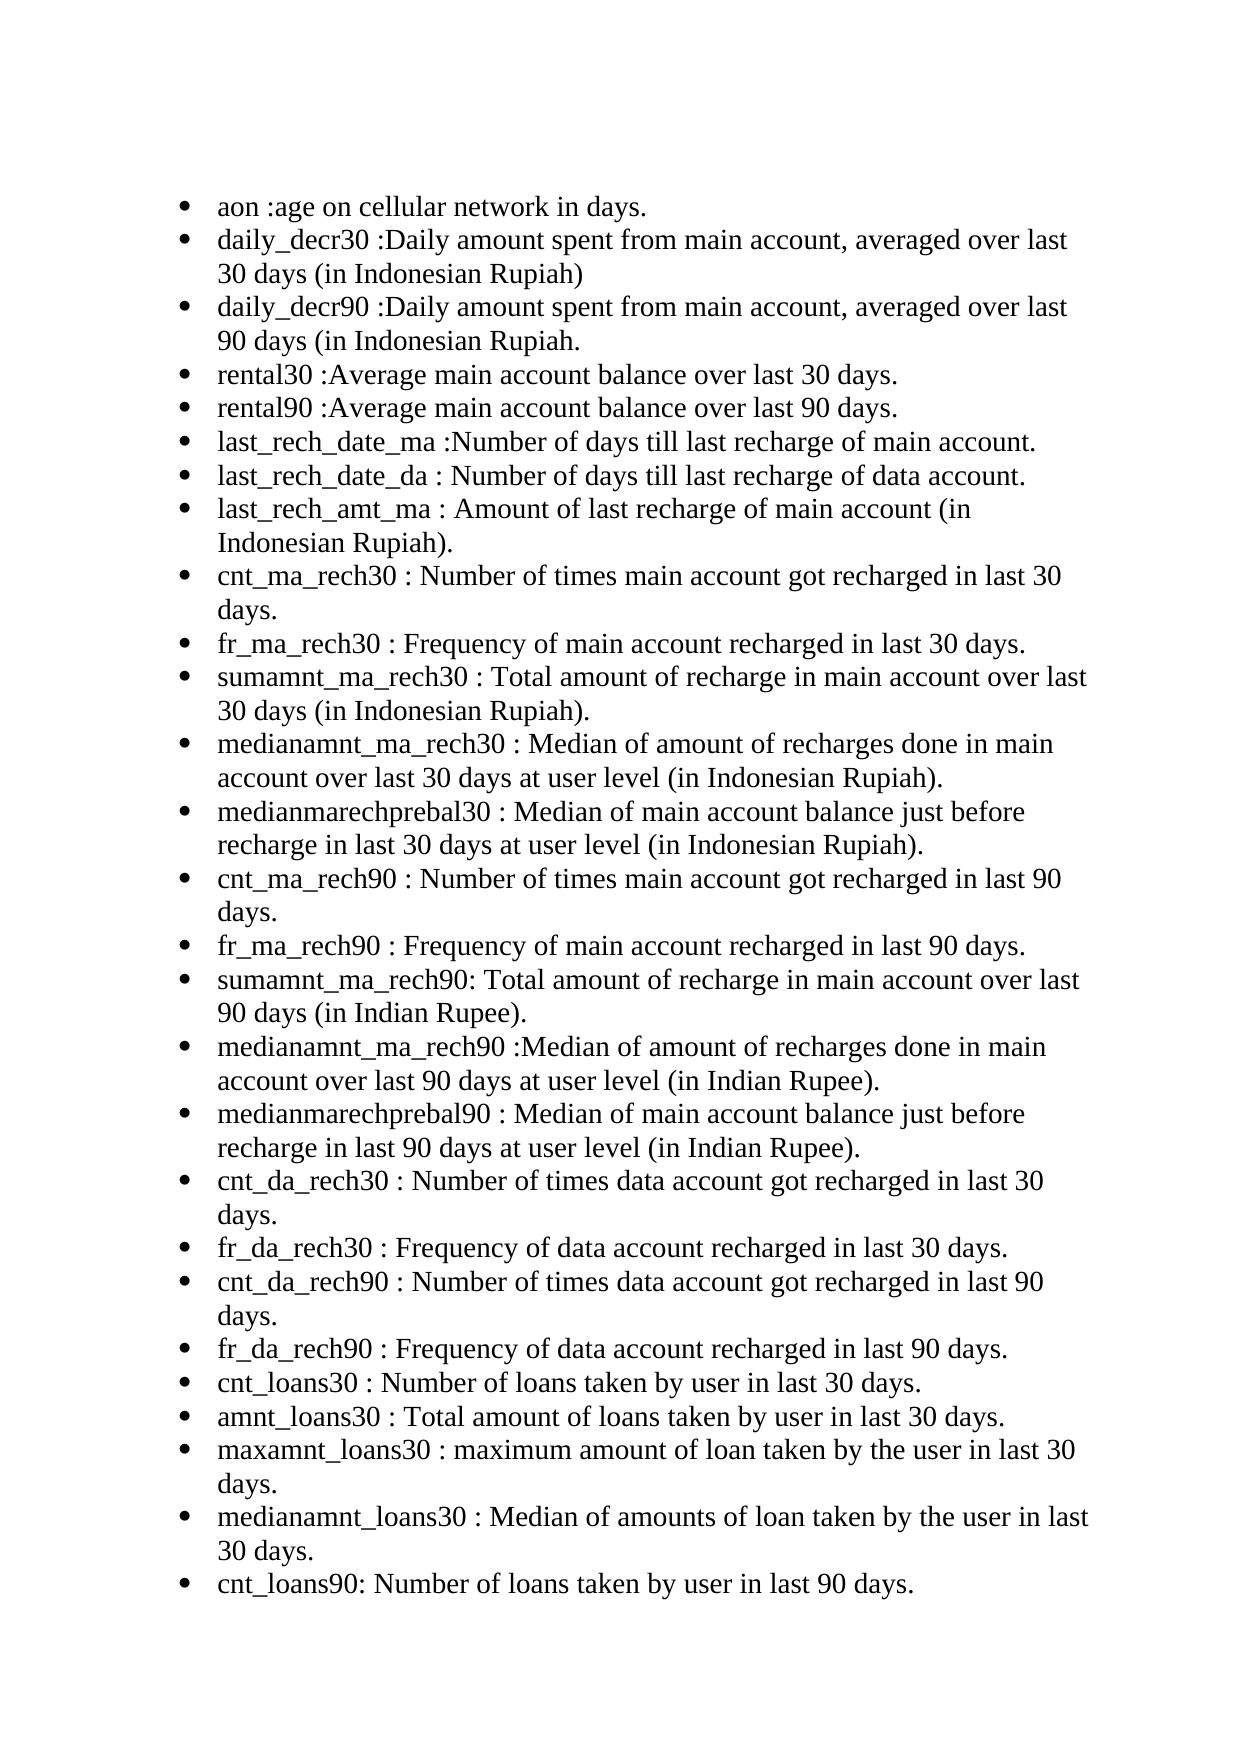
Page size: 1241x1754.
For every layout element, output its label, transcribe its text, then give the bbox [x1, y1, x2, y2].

list fr_ma_rech30 : Frequency of main account recharged in last 30 days. [179, 626, 1090, 659]
list rental90 :Average main account balance over last 90 days. [179, 390, 1090, 424]
list last_rech_amt_ma : Amount of last recharge of main account (in Indonesian Rupiah). [179, 491, 1090, 558]
list cnt_loans90: Number of loans taken by user in last 90 days. [179, 1567, 1090, 1600]
list medianmarechprebal90 : Median of main account balance just before recharge in last 90 days at user level (in Indian Rupee). [179, 1096, 1090, 1163]
list rental30 :Average main account balance over last 30 days. [179, 357, 1090, 390]
list amnt_loans30 : Total amount of loans taken by user in last 30 days. [179, 1399, 1090, 1432]
list medianamnt_ma_rech90 :Median of amount of recharges done in main account over last 90 days at user level (in Indian Rupee). [179, 1029, 1090, 1096]
list medianmarechprebal30 : Median of main account balance just before recharge in last 30 days at user level (in Indonesian Rupiah). [179, 794, 1090, 861]
list last_rech_date_ma :Number of days till last recharge of main account. [179, 424, 1090, 458]
list medianamnt_ma_rech30 : Median of amount of recharges done in main account over last 30 days at user level (in Indonesian Rupiah). [179, 727, 1090, 794]
list cnt_ma_rech90 : Number of times main account got recharged in last 90 days. [179, 861, 1090, 928]
list sumamnt_ma_rech30 : Total amount of recharge in main account over last 30 days (in Indonesian Rupiah). [179, 659, 1090, 727]
list fr_ma_rech90 : Frequency of main account recharged in last 90 days. [179, 928, 1090, 962]
list fr_da_rech30 : Frequency of data account recharged in last 30 days. [179, 1231, 1090, 1264]
list daily_decr90 :Daily amount spent from main account, averaged over last 90 days (in Indonesian Rupiah. [179, 289, 1090, 357]
list medianamnt_loans30 : Median of amounts of loan taken by the user in last 30 days. [179, 1499, 1090, 1567]
list cnt_da_rech30 : Number of times data account got recharged in last 30 days. [179, 1163, 1090, 1231]
list sumamnt_ma_rech90: Total amount of recharge in main account over last 90 days (in Indian Rupee). [179, 962, 1090, 1029]
list cnt_da_rech90 : Number of times data account got recharged in last 90 days. [179, 1264, 1090, 1331]
list last_rech_date_da : Number of days till last recharge of data account. [179, 458, 1090, 491]
list aon :age on cellular network in days. [179, 189, 1090, 222]
list cnt_loans30 : Number of loans taken by user in last 30 days. [179, 1365, 1090, 1399]
list cnt_ma_rech30 : Number of times main account got recharged in last 30 days. [179, 558, 1090, 626]
list maxamnt_loans30 : maximum amount of loan taken by the user in last 30 days. [179, 1432, 1090, 1499]
list fr_da_rech90 : Frequency of data account recharged in last 90 days. [179, 1331, 1090, 1365]
list daily_decr30 :Daily amount spent from main account, averaged over last 30 days (in Indonesian Rupiah) [179, 222, 1090, 289]
